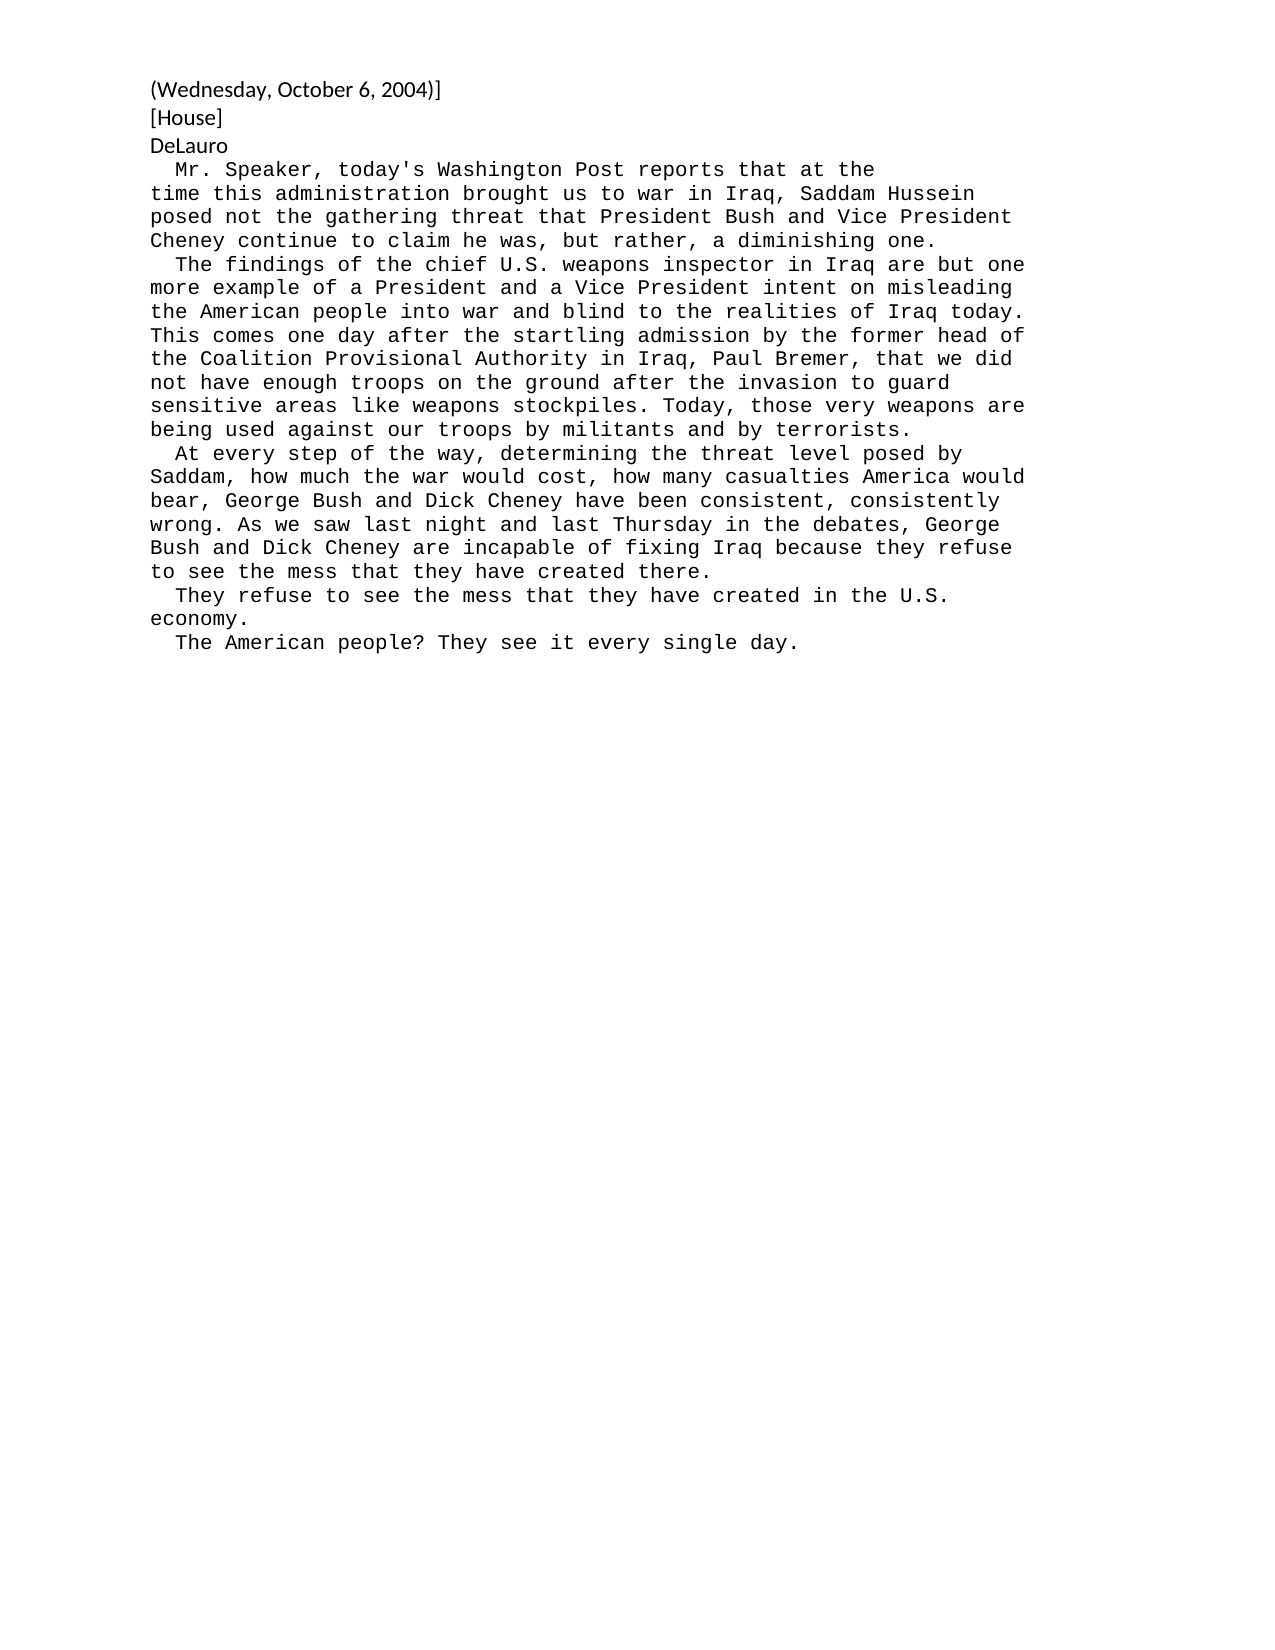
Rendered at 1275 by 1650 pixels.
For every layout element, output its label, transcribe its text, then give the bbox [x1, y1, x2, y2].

text Saddam, how much the war would cost, how many casualties America would [150, 466, 1125, 490]
text The findings of the chief U.S. weapons inspector in Iraq are but one [150, 254, 1125, 277]
text being used against our troops by militants and by terrorists. [150, 419, 1125, 443]
text economy. [150, 608, 1125, 632]
text They refuse to see the mess that they have created in the U.S. [150, 585, 1125, 608]
text The American people? They see it every single day. [150, 632, 1125, 656]
text not have enough troops on the ground after the invasion to guard [150, 372, 1125, 396]
text the American people into war and blind to the realities of Iraq today. [150, 301, 1125, 324]
text to see the mess that they have created there. [150, 561, 1125, 585]
text sensitive areas like weapons stockpiles. Today, those very weapons are [150, 396, 1125, 419]
text bear, George Bush and Dick Cheney have been consistent, consistently [150, 490, 1125, 514]
text posed not the gathering threat that President Bush and Vice President [150, 206, 1125, 230]
text Mr. Speaker, today's Washington Post reports that at the [150, 159, 1125, 183]
text time this administration brought us to war in Iraq, Saddam Hussein [150, 183, 1125, 206]
text This comes one day after the startling admission by the former head of [150, 324, 1125, 348]
text Cheney continue to claim he was, but rather, a diminishing one. [150, 230, 1125, 254]
text wrong. As we saw last night and last Thursday in the debates, George [150, 514, 1125, 537]
text Bush and Dick Cheney are incapable of fixing Iraq because they refuse [150, 537, 1125, 561]
text At every step of the way, determining the threat level posed by [150, 443, 1125, 466]
text the Coalition Provisional Authority in Iraq, Paul Bremer, that we did [150, 348, 1125, 372]
text more example of a President and a Vice President intent on misleading [150, 277, 1125, 301]
